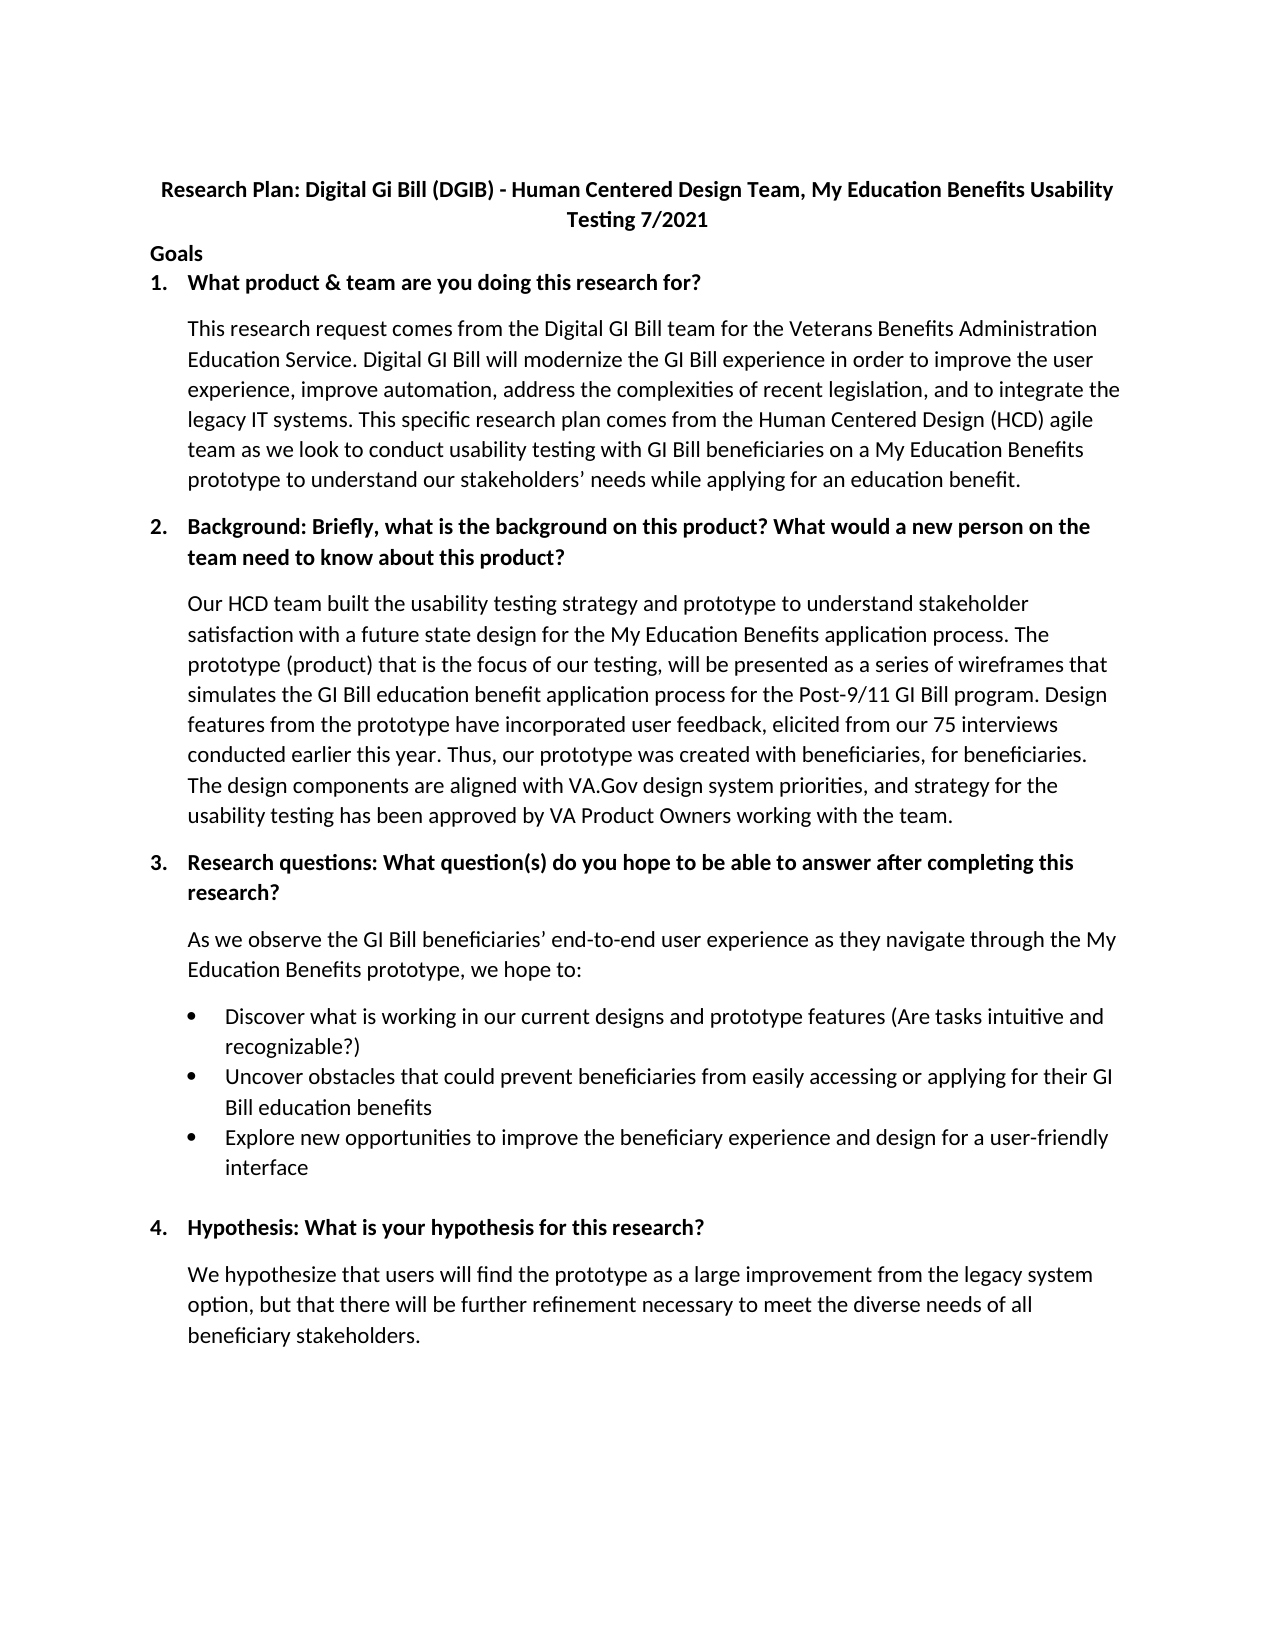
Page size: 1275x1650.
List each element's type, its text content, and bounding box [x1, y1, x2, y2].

list Hypothesis: What is your hypothesis for this research? [150, 1213, 1125, 1241]
subtitle Goals [150, 239, 1125, 268]
list Explore new opportunities to improve the beneficiary experience and design for a user-friendly interface [187, 1123, 1125, 1181]
text This research request comes from the Digital GI Bill team for the Veterans Benefits Administration Education Service. Digital GI Bill will modernize the GI Bill experience in order to improve the user experience, improve automation, address the complexities of recent legislation, and to integrate the legacy IT systems. This specific research plan comes from the Human Centered Design (HCD) agile team as we look to conduct usability testing with GI Bill beneficiaries on a My Education Benefits prototype to understand our stakeholders’ needs while applying for an education benefit. [187, 314, 1125, 493]
list What product & team are you doing this research for? [150, 268, 1125, 296]
list Discover what is working in our current designs and prototype features (Are tasks intuitive and recognizable?) [187, 1002, 1125, 1060]
subtitle Research Plan: Digital Gi Bill (DGIB) - Human Centered Design Team, My Education Benefits Usability Testing 7/2021 [150, 175, 1125, 233]
text We hypothesize that users will find the prototype as a large improvement from the legacy system option, but that there will be further refinement necessary to meet the diverse needs of all beneficiary stakeholders. [187, 1260, 1125, 1349]
list Background: Briefly, what is the background on this product? What would a new person on the team need to know about this product? [150, 512, 1125, 571]
list Research questions: What question(s) do you hope to be able to answer after completing this research? [150, 848, 1125, 906]
text As we observe the GI Bill beneficiaries’ end-to-end user experience as they navigate through the My Education Benefits prototype, we hope to: [187, 925, 1125, 983]
text Our HCD team built the usability testing strategy and prototype to understand stakeholder satisfaction with a future state design for the My Education Benefits application process. The prototype (product) that is the focus of our testing, will be presented as a series of wireframes that simulates the GI Bill education benefit application process for the Post-9/11 GI Bill program. Design features from the prototype have incorporated user feedback, elicited from our 75 interviews conducted earlier this year. Thus, our prototype was created with beneficiaries, for beneficiaries. The design components are aligned with VA.Gov design system priorities, and strategy for the usability testing has been approved by VA Product Owners working with the team. [187, 589, 1125, 829]
list Uncover obstacles that could prevent beneficiaries from easily accessing or applying for their GI Bill education benefits [187, 1062, 1125, 1121]
